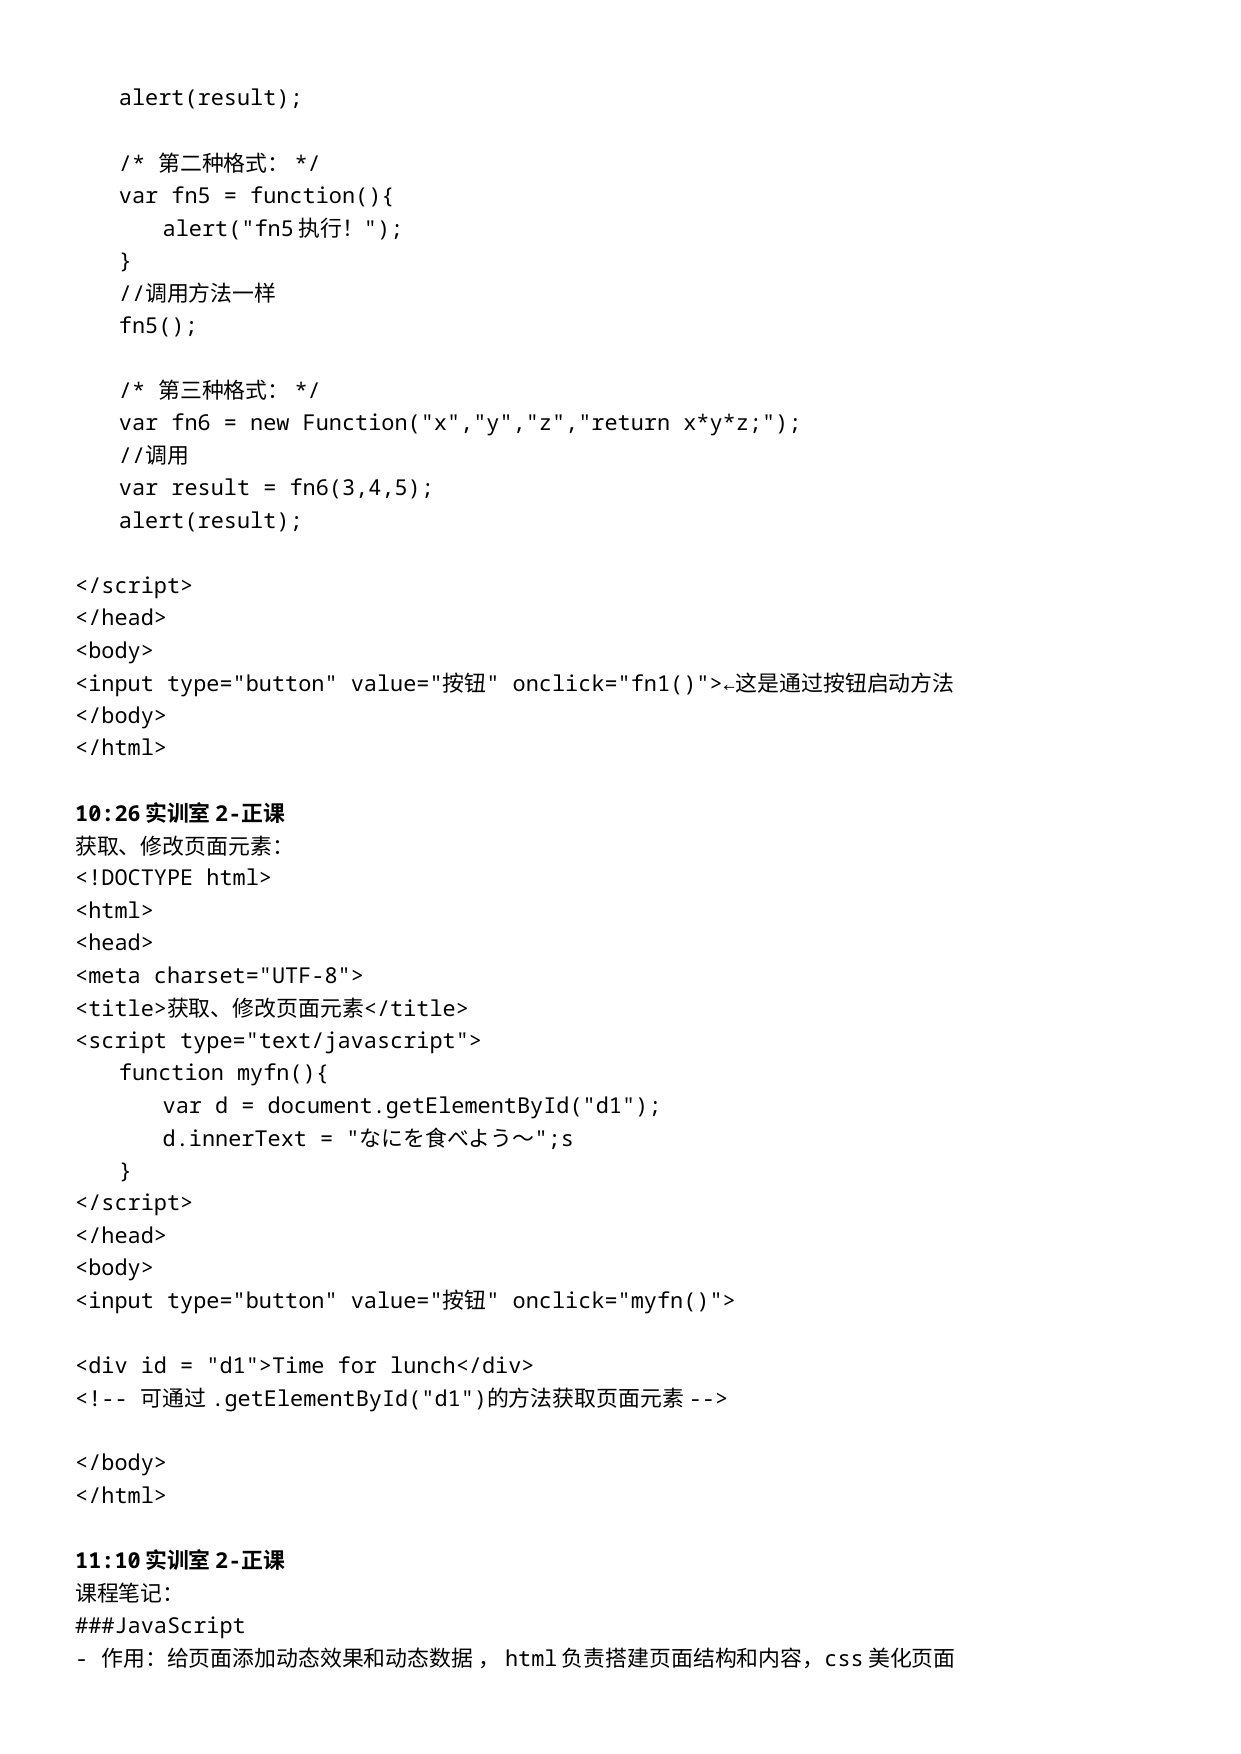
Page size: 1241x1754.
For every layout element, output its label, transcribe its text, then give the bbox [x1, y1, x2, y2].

text - 作用：给页面添加动态效果和动态数据 ， html负责搭建页面结构和内容，css美化页面 [75, 1641, 1165, 1673]
text <!-- 可通过 .getElementById("d1")的方法获取页面元素 --> [75, 1381, 1165, 1413]
text <!DOCTYPE html> [75, 861, 1165, 893]
text <body> [75, 633, 1165, 666]
text </script> [75, 1186, 1165, 1218]
text alert("fn5执行！"); [75, 211, 1165, 243]
text </html> [75, 1478, 1165, 1511]
text </head> [75, 601, 1165, 633]
text </script> [75, 568, 1165, 601]
text 11:10实训室2-正课 [75, 1543, 1165, 1576]
text 课程笔记： [75, 1576, 1165, 1608]
text var d = document.getElementById("d1"); [75, 1088, 1165, 1121]
text 10:26实训室2-正课 [75, 796, 1165, 828]
text </head> [75, 1218, 1165, 1251]
text </body> [75, 698, 1165, 731]
text ###JavaScript [75, 1608, 1165, 1641]
text <div id = "d1">Time for lunch</div> [75, 1348, 1165, 1381]
text var fn6 = new Function("x","y","z","return x*y*z;"); [75, 406, 1165, 438]
text <head> [75, 926, 1165, 958]
text fn5(); [75, 308, 1165, 341]
text /* 第二种格式： */ [75, 146, 1165, 178]
text <input type="button" value="按钮" onclick="fn1()">←这是通过按钮启动方法 [75, 666, 1165, 698]
text </body> [75, 1446, 1165, 1478]
text //调用 [75, 438, 1165, 471]
text <input type="button" value="按钮" onclick="myfn()"> [75, 1283, 1165, 1316]
text </html> [75, 731, 1165, 763]
text <title>获取、修改页面元素</title> [75, 991, 1165, 1023]
text <html> [75, 893, 1165, 926]
text } [75, 1153, 1165, 1186]
text var fn5 = function(){ [75, 178, 1165, 211]
text alert(result); [75, 503, 1165, 536]
text //调用方法一样 [75, 276, 1165, 308]
text function myfn(){ [75, 1056, 1165, 1088]
text 获取、修改页面元素： [75, 828, 1165, 861]
text alert(result); [75, 81, 1165, 113]
text } [75, 243, 1165, 276]
text /* 第三种格式： */ [75, 373, 1165, 406]
text <body> [75, 1251, 1165, 1283]
text var result = fn6(3,4,5); [75, 471, 1165, 503]
text <script type="text/javascript"> [75, 1023, 1165, 1056]
text <meta charset="UTF-8"> [75, 958, 1165, 991]
text d.innerText = "なにを食べよう～";s [75, 1121, 1165, 1153]
